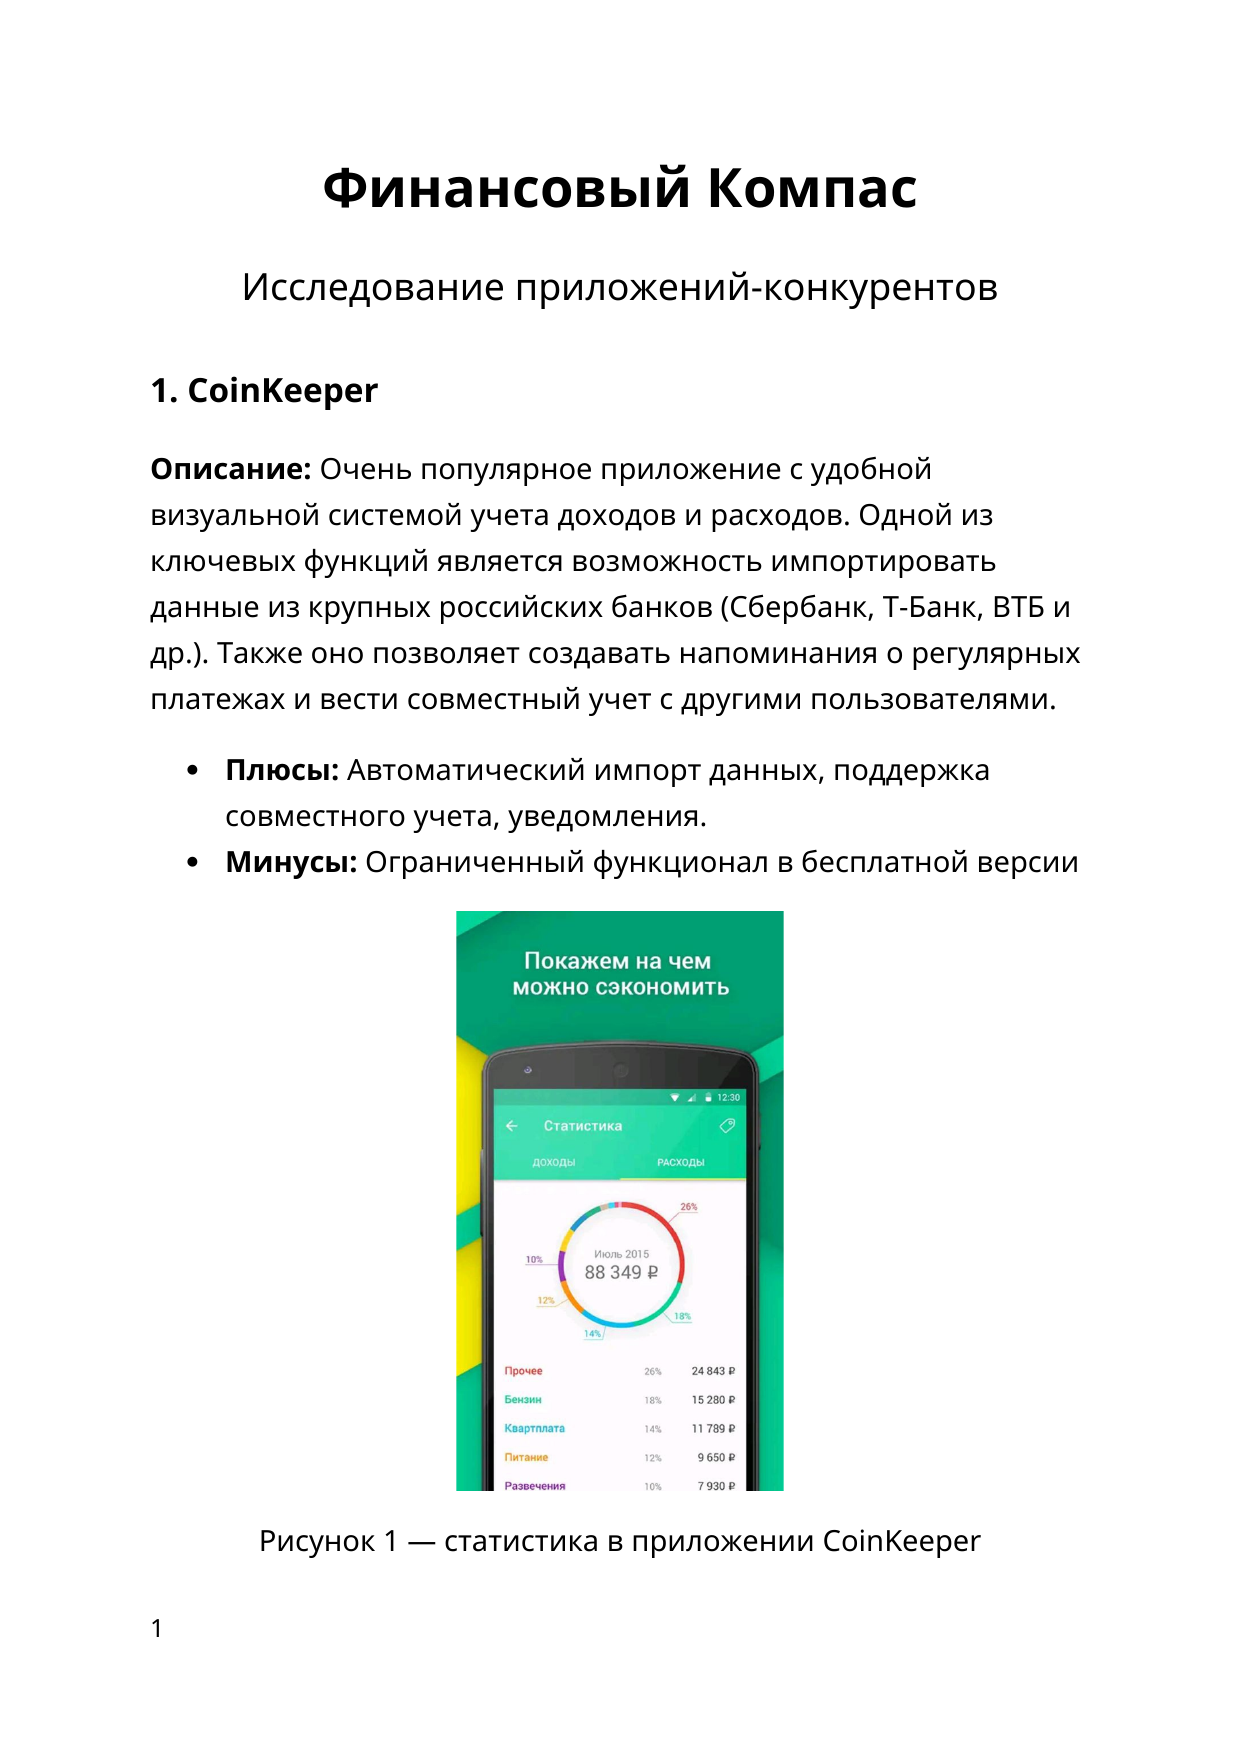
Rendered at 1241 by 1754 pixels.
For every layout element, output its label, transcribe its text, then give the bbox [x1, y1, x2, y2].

list Плюсы: Автоматический импорт данных, поддержка совместного учета, уведомления. [187, 749, 1090, 834]
text Рисунок 1 — статистика в приложении CoinKeeper [150, 1521, 1090, 1560]
text Описание: Очень популярное приложение с удобной визуальной системой учета доходов и расходов. Одной из ключевых функций является возможность импортировать данные из крупных российских банков (Сбербанк, Т-Банк, ВТБ и др.). Также оно позволяет создавать напоминания о регулярных платежах и вести совместный учет с другими пользователями. [150, 448, 1090, 718]
picture [456, 911, 784, 1491]
list Минусы: Ограниченный функционал в бесплатной версии [187, 841, 1090, 881]
text Исследование приложений-конкурентов [150, 261, 1090, 312]
subtitle 1. CoinKeeper [150, 366, 1090, 412]
text Финансовый Компас [150, 150, 1090, 224]
